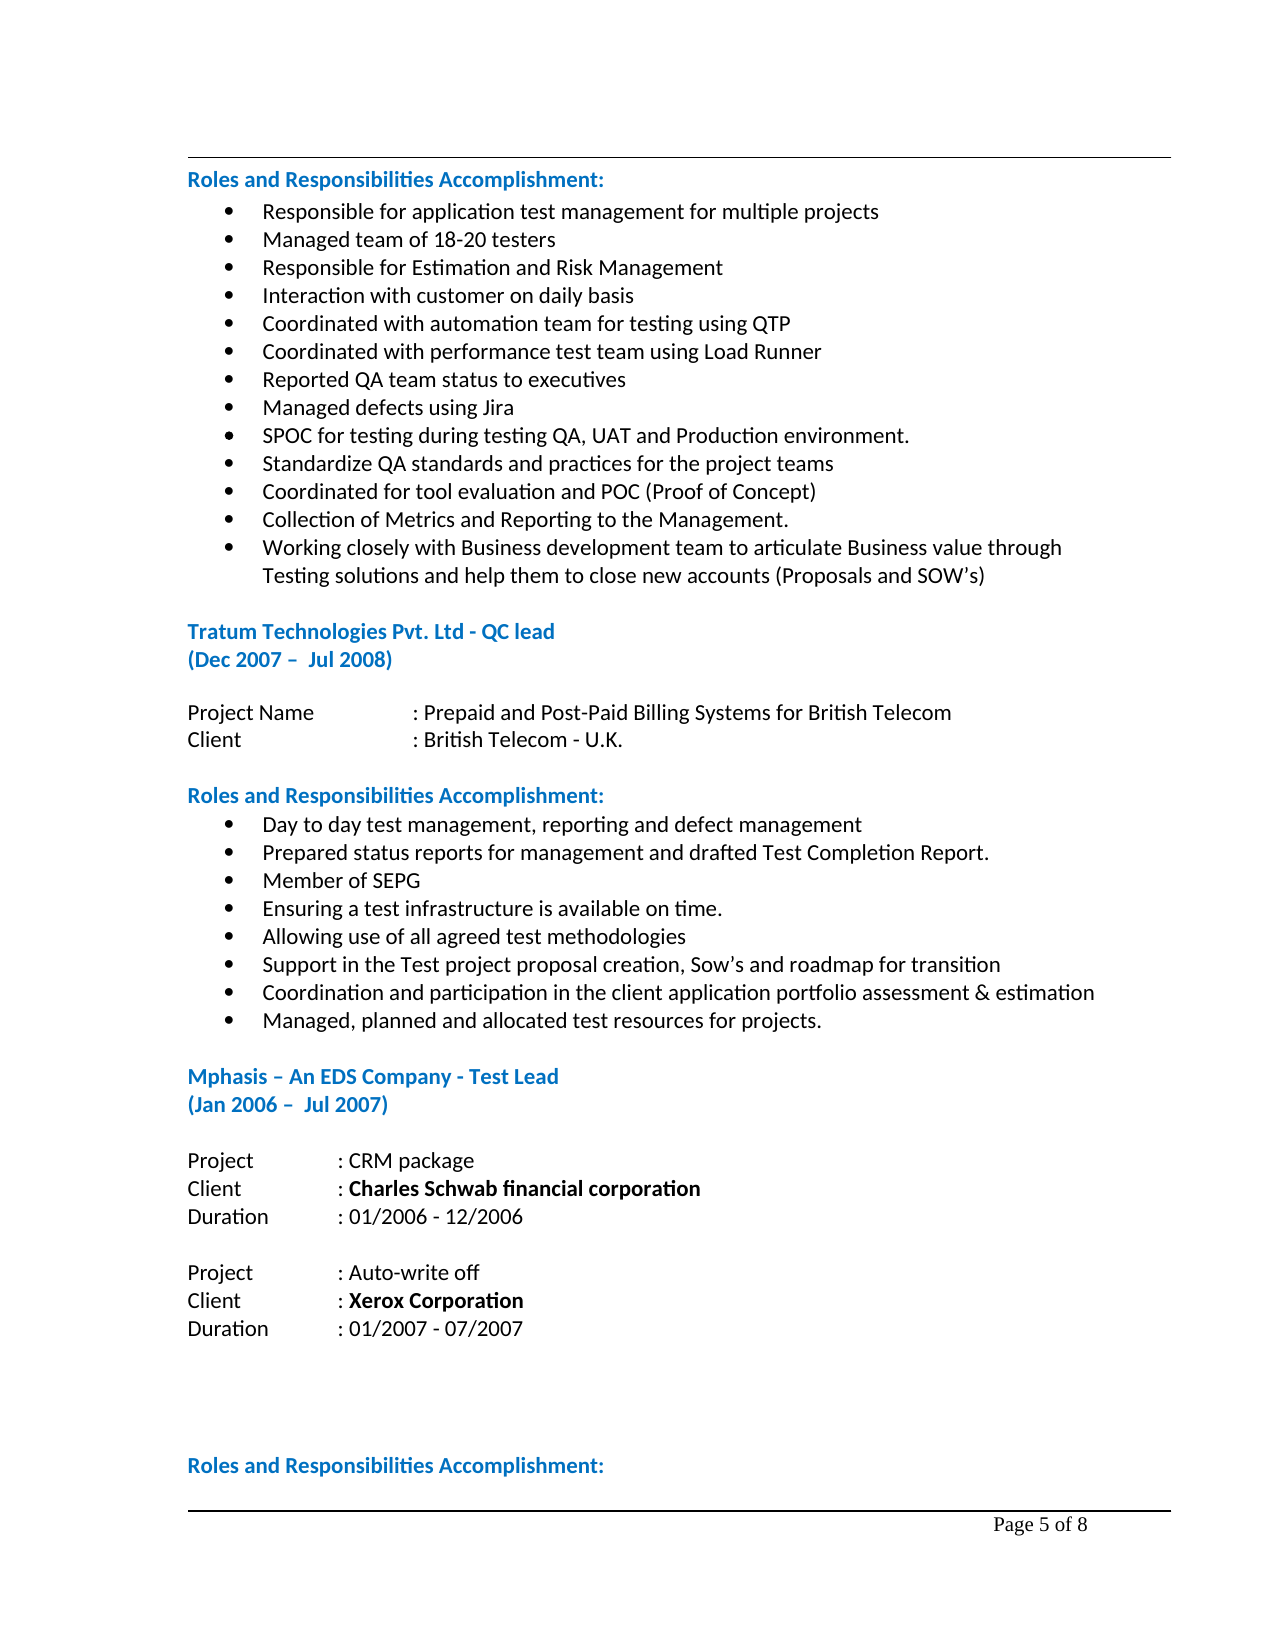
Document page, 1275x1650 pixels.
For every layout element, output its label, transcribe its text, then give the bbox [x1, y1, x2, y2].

list Ensuring a test infrastructure is available on time. [225, 894, 1171, 922]
text Project : CRM package [187, 1146, 1171, 1174]
text Duration : 01/2006 - 12/2006 [187, 1202, 1171, 1230]
text Project Name : Prepaid and Post-Paid Billing Systems for British Telecom [187, 698, 1171, 726]
list Responsible for Estimation and Risk Management [225, 253, 1171, 281]
list Collection of Metrics and Reporting to the Management. [225, 505, 1171, 533]
text Client : British Telecom - U.K. [187, 726, 1171, 754]
list Managed team of 18-20 testers [225, 225, 1171, 253]
list Coordinated with automation team for testing using QTP [225, 309, 1171, 337]
list Interaction with customer on daily basis [225, 281, 1171, 309]
list Coordinated for tool evaluation and POC (Proof of Concept) [225, 477, 1171, 505]
list Coordination and participation in the client application portfolio assessment & estimation [225, 978, 1171, 1006]
list Responsible for application test management for multiple projects [225, 197, 1171, 225]
list Working closely with Business development team to articulate Business value through [225, 533, 1171, 561]
text (Dec 2007 – Jul 2008) [187, 646, 1171, 673]
list SPOC for testing during testing QA, UAT and Production environment. [225, 421, 1171, 449]
text Roles and Responsibilities Accomplishment: [187, 782, 1171, 810]
list Roles and Responsibilities Accomplishment: [187, 165, 1171, 193]
list Prepared status reports for management and drafted Test Completion Report. [225, 838, 1171, 866]
list Standardize QA standards and practices for the project teams [225, 449, 1171, 477]
list Managed, planned and allocated test resources for projects. [225, 1006, 1171, 1034]
list Reported QA team status to executives [225, 365, 1171, 393]
text Client : Charles Schwab financial corporation [187, 1174, 1171, 1202]
list Day to day test management, reporting and defect management [225, 810, 1171, 838]
text Project : Auto-write off [187, 1258, 1171, 1286]
text Testing solutions and help them to close new accounts (Proposals and SOW’s) [262, 561, 1171, 589]
text Roles and Responsibilities Accomplishment: [187, 1451, 1171, 1479]
text Duration : 01/2007 - 07/2007 [187, 1314, 1171, 1342]
list Managed defects using Jira [225, 393, 1171, 421]
text Tratum Technologies Pvt. Ltd - QC lead [187, 617, 1171, 646]
text Client : Xerox Corporation [187, 1286, 1171, 1314]
list Member of SEPG [225, 866, 1171, 894]
text (Jan 2006 – Jul 2007) [187, 1090, 1171, 1118]
text Mphasis – An EDS Company - Test Lead [187, 1062, 1171, 1090]
list Support in the Test project proposal creation, Sow’s and roadmap for transition [225, 950, 1171, 978]
list Allowing use of all agreed test methodologies [225, 922, 1171, 950]
list Coordinated with performance test team using Load Runner [225, 337, 1171, 365]
